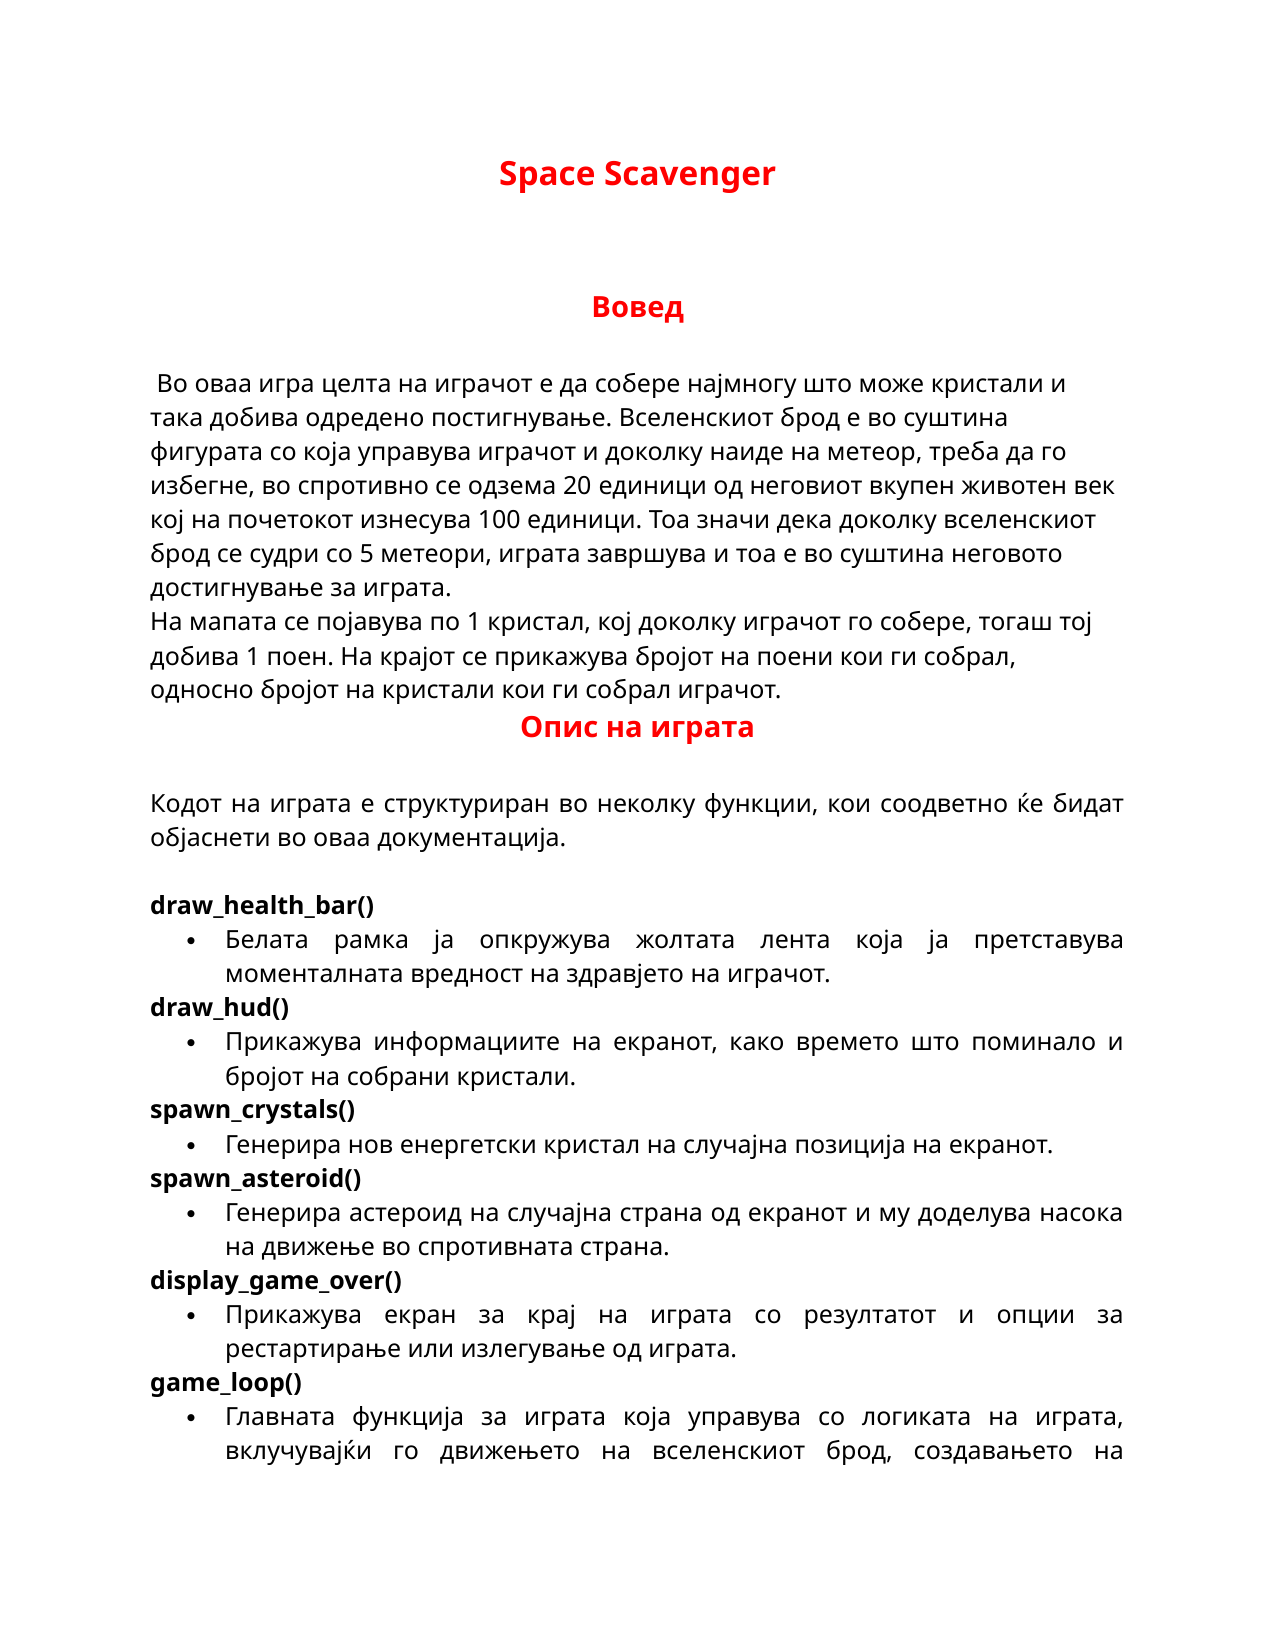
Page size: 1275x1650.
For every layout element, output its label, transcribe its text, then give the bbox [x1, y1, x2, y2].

text draw_health_bar() [150, 888, 1125, 922]
text На мапата се појавува по 1 кристал, кој доколку играчот го собере, тогаш тој добива 1 поен. На крајот се прикажува бројот на поени кои ги собрал, односно бројот на кристали кои ги собрал играчот. [150, 604, 1125, 706]
list Генерира нов енергетски кристал на случајна позиција на екранот. [187, 1126, 1125, 1160]
text game_loop() [150, 1365, 1125, 1399]
text Space Scavenger [150, 150, 1125, 195]
text spawn_asteroid() [150, 1160, 1125, 1194]
text display_game_over() [150, 1262, 1125, 1297]
text Вовед [150, 286, 1125, 326]
list Прикажува информациите на екранот, како времето што поминало и бројот на собрани кристали. [187, 1024, 1125, 1092]
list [187, 1399, 1125, 1467]
text Кодот на играта е структуриран во неколку функции, кои соодветно ќе бидат објаснети во оваа документација. [150, 786, 1125, 854]
text spawn_crystals() [150, 1092, 1125, 1126]
list Белата рамка ја опкружува жолтата лента која ја претставува моменталната вредност на здравјето на играчот. [187, 922, 1125, 990]
text draw_hud() [150, 990, 1125, 1024]
text Во оваа игра целта на играчот е да собере најмногу што може кристали и така добива одреденo постигнување. Вселенскиот брод е во суштина фигурата со која управува играчот и доколку наиде на метеор, треба да го избегне, во спротивно се одзема 20 единици од неговиот вкупен животен век кој на почетокот изнесува 100 единици. Тоа значи дека доколку вселенскиот брод се судри со 5 метеори, играта завршува и тоа е во суштина неговото достигнување за играта. [150, 366, 1125, 604]
list Прикажува екран за крај на играта со резултатот и опции за рестартирање или излегување од играта. [187, 1297, 1125, 1365]
list Генерира астероид на случајна страна од екранот и му доделува насока на движење во спротивната страна. [187, 1194, 1125, 1262]
text Опис на играта [150, 706, 1125, 746]
